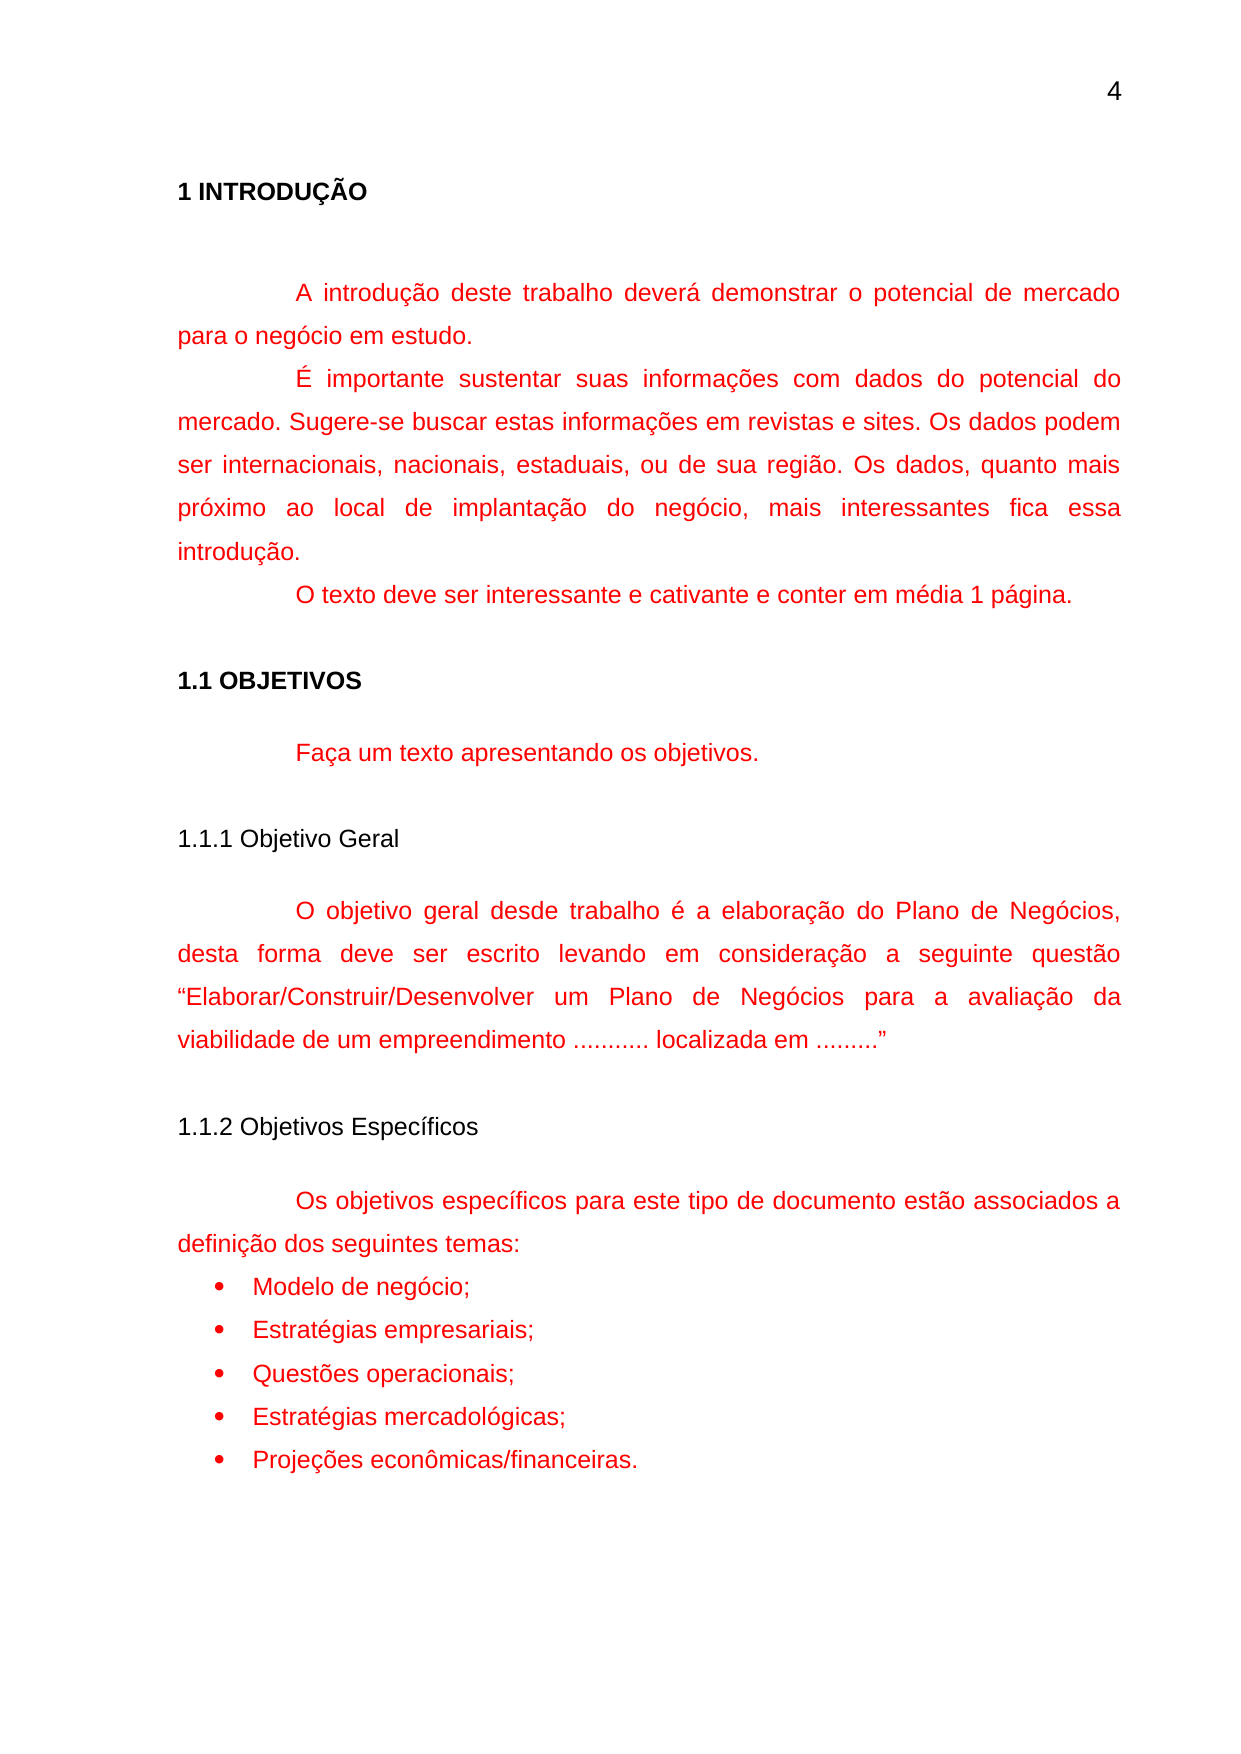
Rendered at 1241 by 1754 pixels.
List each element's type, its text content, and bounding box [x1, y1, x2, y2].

text O texto deve ser interessante e cativante e conter em média 1 página. [177, 580, 1122, 608]
text O objetivo geral desde trabalho é a elaboração do Plano de Negócios, desta forma deve ser escrito levando em consideração a seguinte questão “Elaborar/Construir/Desenvolver um Plano de Negócios para a avaliação da viabilidade de um empreendimento ........... localizada em .........” [177, 896, 1122, 1054]
list Modelo de negócio; [215, 1272, 1122, 1301]
subtitle 1.1 OBJETIVOS [177, 666, 1122, 695]
text A introdução deste trabalho deverá demonstrar o potencial de mercado para o negócio em estudo. [177, 278, 1122, 350]
text Faça um texto apresentando os objetivos. [177, 738, 1122, 767]
list Estratégias mercadológicas; [215, 1402, 1122, 1431]
subtitle 1.1.1 Objetivo Geral [177, 824, 1122, 853]
list Projeções econômicas/financeiras. [215, 1445, 1122, 1474]
text Os objetivos específicos para este tipo de documento estão associados a definição dos seguintes temas: [177, 1186, 1122, 1258]
subtitle 1.1.2 Objetivos Específicos [177, 1112, 1122, 1140]
list Estratégias empresariais; [215, 1315, 1122, 1344]
subtitle 1 INTRODUÇÃO [177, 177, 1122, 206]
text É importante sustentar suas informações com dados do potencial do mercado. Sugere-se buscar estas informações em revistas e sites. Os dados podem ser internacionais, nacionais, estaduais, ou de sua região. Os dados, quanto mais próximo ao local de implantação do negócio, mais interessantes fica essa introdução. [177, 364, 1122, 565]
list Questões operacionais; [215, 1359, 1122, 1387]
